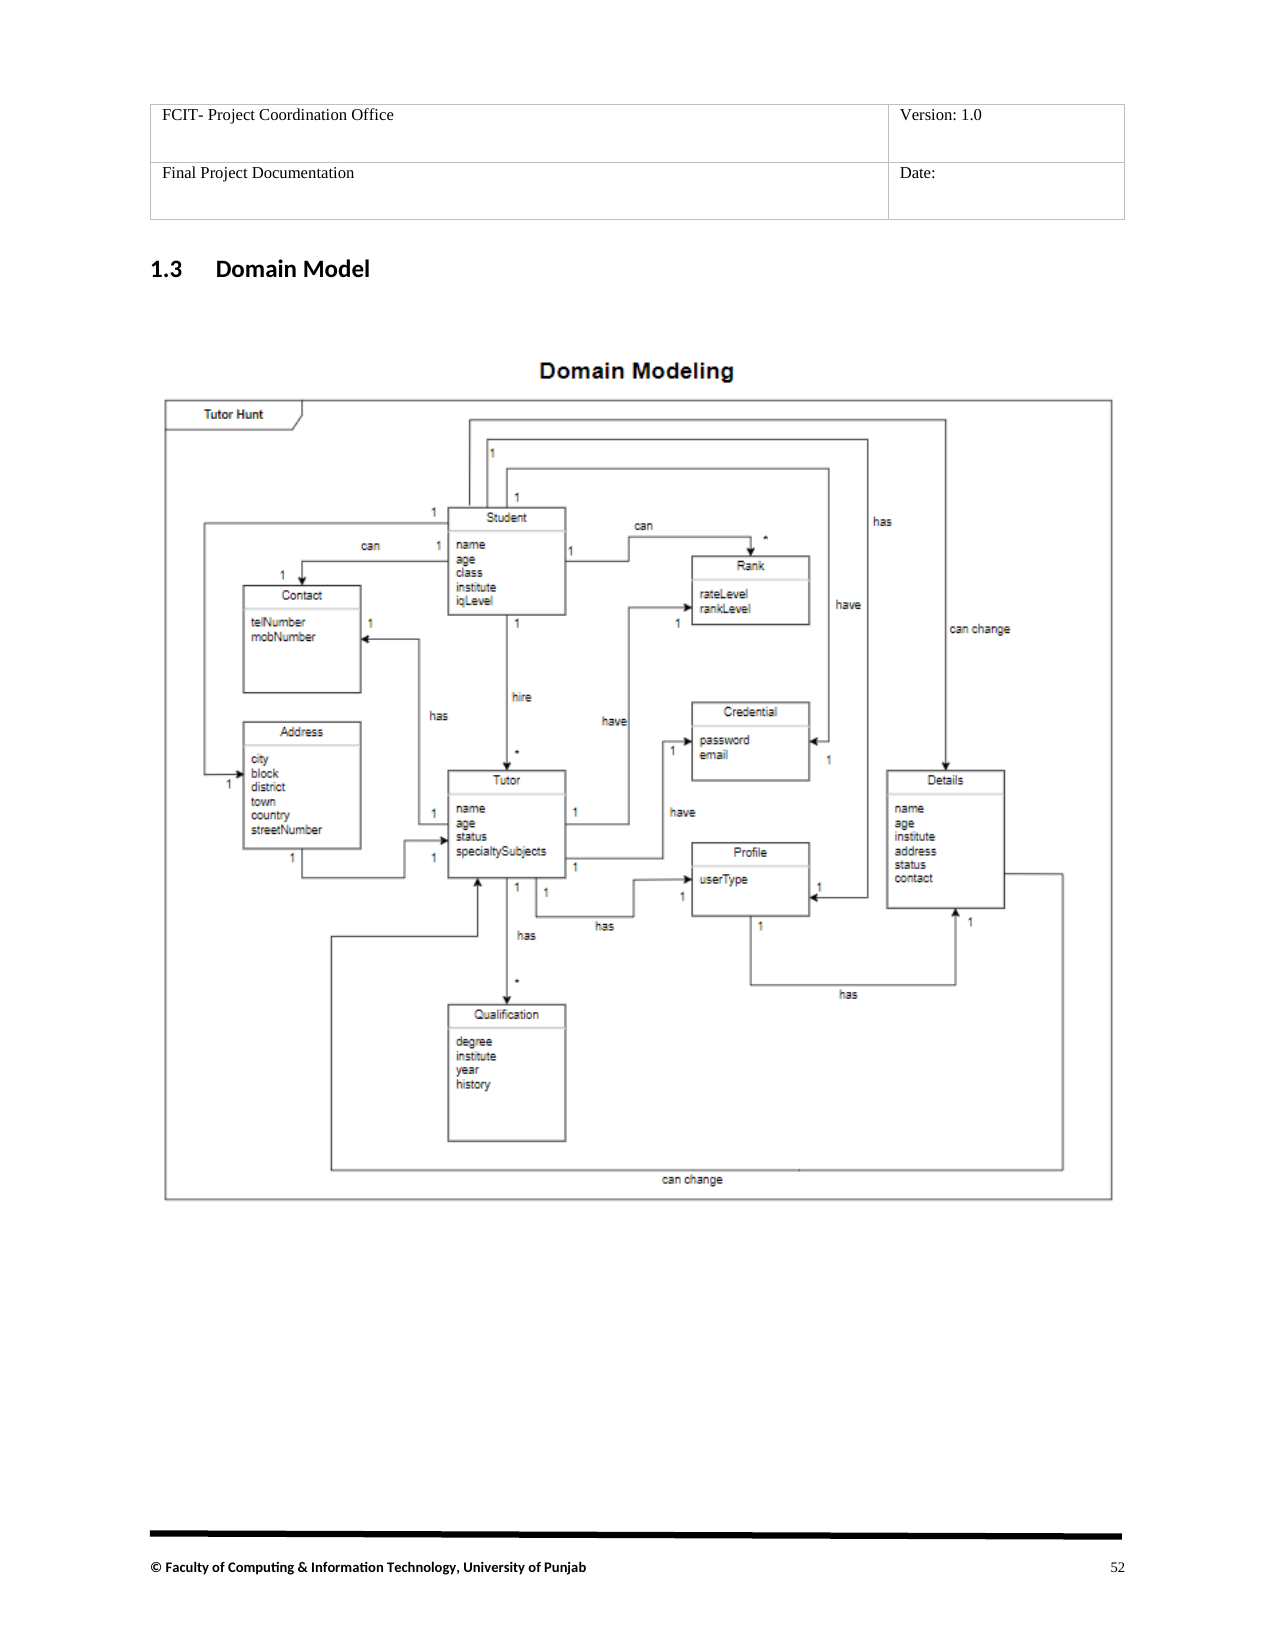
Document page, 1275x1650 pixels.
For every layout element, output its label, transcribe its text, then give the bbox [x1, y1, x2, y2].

picture [150, 356, 1125, 1216]
subtitle Domain Model [150, 253, 1125, 284]
